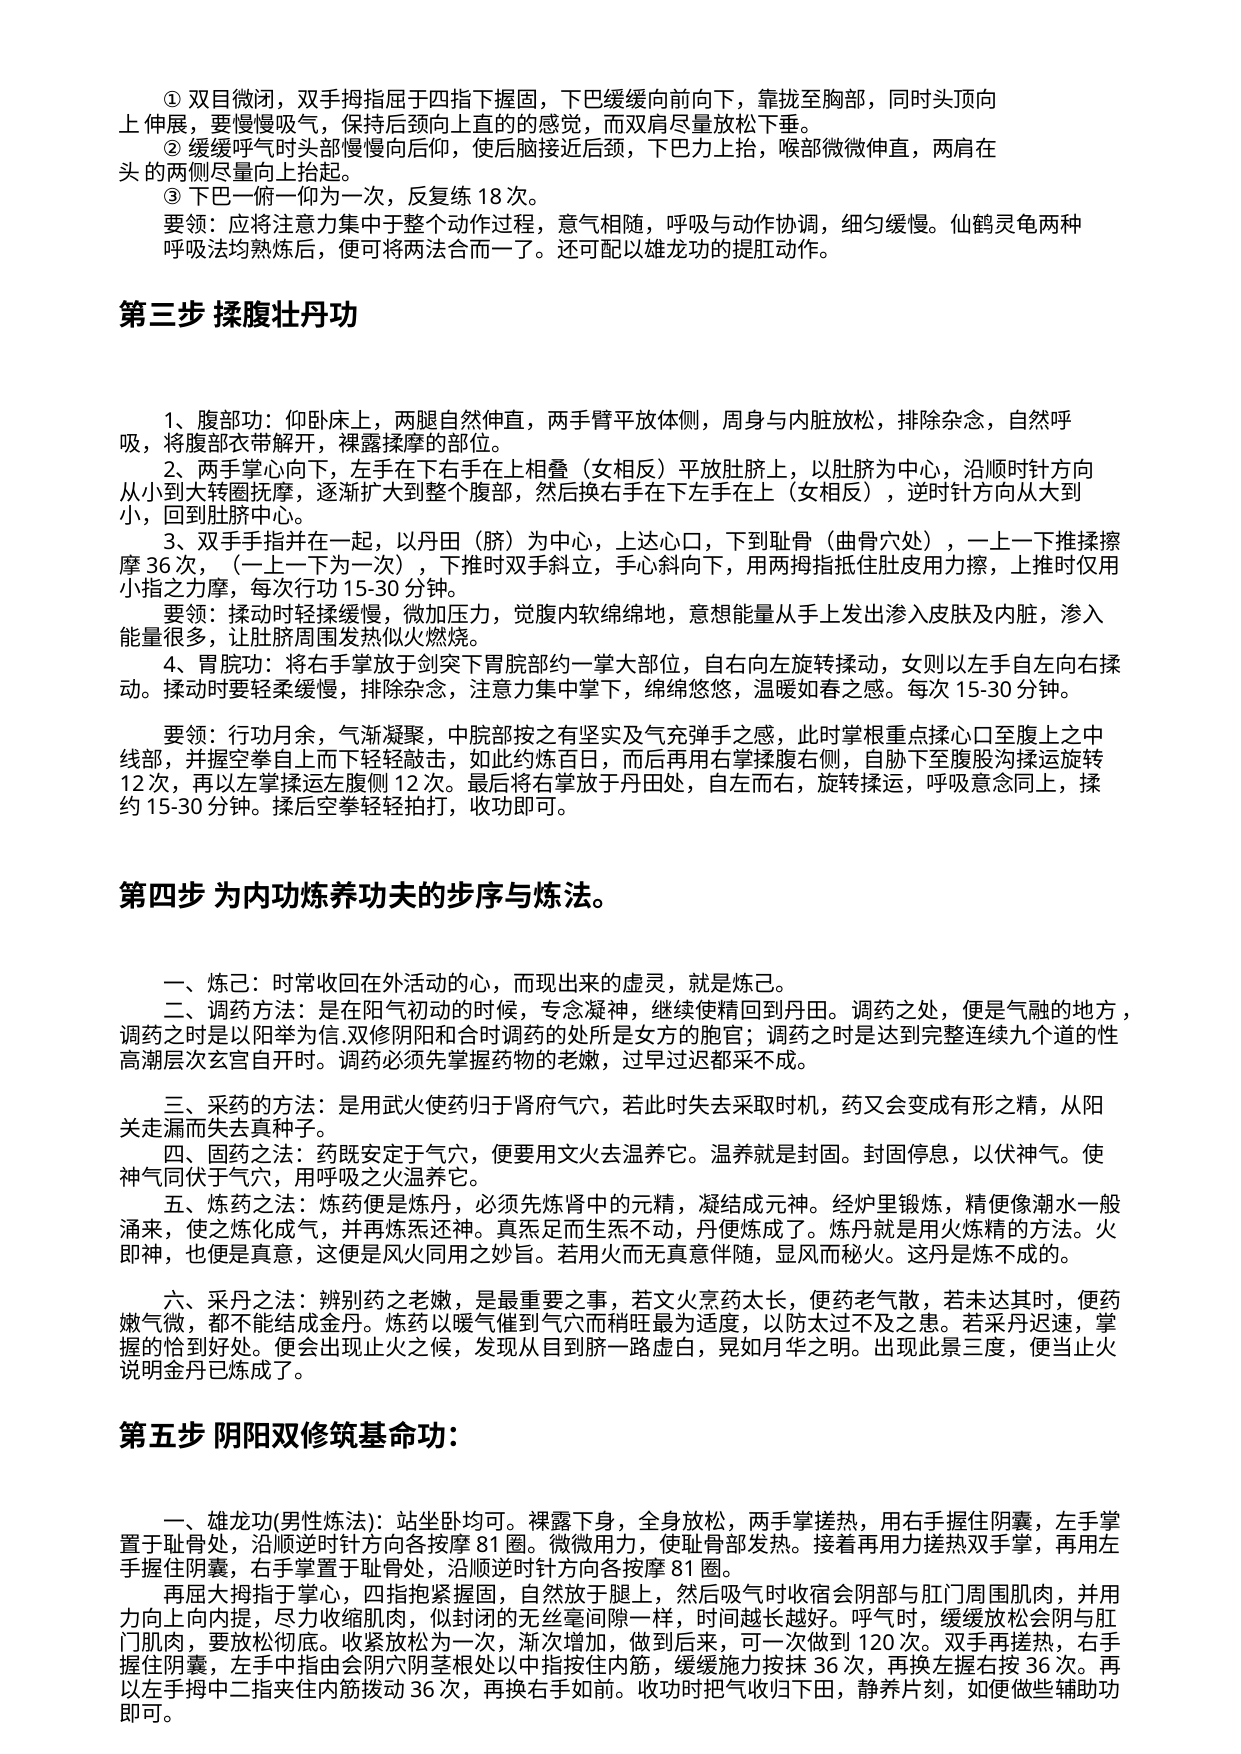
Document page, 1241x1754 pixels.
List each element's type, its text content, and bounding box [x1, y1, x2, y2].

text 一、炼己：时常收回在外活动的心，而现出来的虚灵，就是炼己。 [163, 971, 1121, 996]
text 2、两手掌心向下，左手在下右手在上相叠（女相反）平放肚脐上，以肚脐为中心，沿顺时针方向从小到大转圈抚摩，逐渐扩大到整个腹部，然后换右手在下左手在上（女相反），逆时针方向从大到小，回到肚脐中心。 [119, 458, 1103, 529]
text 要领：行功月余，气渐凝聚，中脘部按之有坚实及气充弹手之感，此时掌根重点揉心口至腹上之中线部，并握空拳自上而下轻轻敲击，如此约炼百日，而后再用右掌揉腹右侧，自胁下至腹股沟揉运旋转12次，再以左掌揉运左腹侧12次。最后将右掌放于丹田处，自左而右，旋转揉运，呼吸意念同上，揉约15-30分钟。揉后空拳轻轻拍打，收功即可。 [119, 725, 1121, 819]
text 4、胃脘功：将右手掌放于剑突下胃脘部约一掌大部位，自右向左旋转揉动，女则以左手自左向右揉动。揉动时要轻柔缓慢，排除杂念，注意力集中掌下，绵绵悠悠，温暖如春之感。每次15-30分钟。 [119, 652, 1121, 702]
text 五、炼药之法：炼药便是炼丹，必须先炼肾中的元精，凝结成元神。经炉里锻炼，精便像潮水一般涌来，使之炼化成气，并再炼炁还神。真炁足而生炁不动，丹便炼成了。炼丹就是用火炼精的方法。火即神，也便是真意，这便是风火同用之妙旨。若用火而无真意伴随，显风而秘火。这丹是炼不成的。 [119, 1192, 1121, 1267]
list 缓缓呼气时头部慢慢向后仰，使后脑接近后颈，下巴力上抬，喉部微微伸直，两肩在 [162, 137, 1121, 161]
subtitle 第三步 揉腹壮丹功 [119, 291, 1121, 334]
list 下巴一俯一仰为一次，反复练18次。 [162, 185, 1121, 210]
list 伸展，要慢慢吸气，保持后颈向上直的的感觉，而双肩尽量放松下垂。 [119, 113, 1121, 137]
list 的两侧尽量向上抬起。 [119, 161, 1121, 185]
subtitle 第五步 阴阳双修筑基命功： [119, 1413, 1121, 1455]
text 四、固药之法：药既安定于气穴，便要用文火去温养它。温养就是封固。封固停息，以伏神气。使神气同伏于气穴，用呼吸之火温养它。 [119, 1144, 1115, 1190]
list 双目微闭，双手拇指屈于四指下握固，下巴缓缓向前向下，靠拢至胸部，同时头顶向 [162, 88, 1121, 113]
text 六、采丹之法：辨别药之老嫩，是最重要之事，若文火烹药太长，便药老气散，若未达其时，便药嫩气微，都不能结成金丹。炼药以暖气催到气穴而稍旺最为适度，以防太过不及之患。若采丹迟速，掌握的恰到好处。便会出现止火之候，发现从目到脐一路虚白，晃如月华之明。出现此景三度，便当止火，说明金丹已炼成了。 [119, 1289, 1121, 1383]
text 再屈大拇指于掌心，四指抱紧握固，自然放于腿上，然后吸气时收宿会阴部与肛门周围肌肉，并用力向上向内提，尽力收缩肌肉，似封闭的无丝毫间隙一样，时间越长越好。呼气时，缓缓放松会阴与肛门肌肉，要放松彻底。收紧放松为一次，渐次增加，做到后来，可一次做到120次。双手再搓热，右手握住阴囊，左手中指由会阴穴阴茎根处以中指按住内筋，缓缓施力按抹36次，再换左握右按36次。再以左手拇中二指夹住内筋拨动36次，再换右手如前。收功时把气收归下田，静养片刻，如便做些辅助功即可。 [119, 1584, 1121, 1726]
text 一、雄龙功(男性炼法)：站坐卧均可。裸露下身，全身放松，两手掌搓热，用右手握住阴囊，左手掌置于耻骨处，沿顺逆时针方向各按摩81圈。微微用力，使耻骨部发热。接着再用力搓热双手掌，再用左手握住阴囊，右手掌置于耻骨处，沿顺逆时针方向各按摩81圈。 [119, 1511, 1121, 1581]
text 3、双手手指并在一起，以丹田（脐）为中心，上达心口，下到耻骨（曲骨穴处），一上一下推揉擦摩36次，（一上一下为一次），下推时双手斜立，手心斜向下，用两拇指抵住肚皮用力擦，上推时仅用小指之力摩，每次行功15-30分钟。 [119, 531, 1121, 601]
text 三、采药的方法：是用武火使药归于肾府气穴，若此时失去采取时机，药又会变成有形之精，从阳关走漏而失去真种子。 [119, 1095, 1115, 1141]
text 二、调药方法：是在阳气初动的时候，专念凝神，继续使精回到丹田。调药之处，便是气融的地方，调药之时是以阳举为信.双修阴阳和合时调药的处所是女方的胞官；调药之时是达到完整连续九个道的性高潮层次玄宫自开时。调药必须先掌握药物的老嫩，过早过迟都采不成。 [119, 998, 1121, 1073]
text 1、腹部功：仰卧床上，两腿自然伸直，两手臂平放体侧，周身与内脏放松，排除杂念，自然呼吸，将腹部衣带解开，裸露揉摩的部位。 [119, 410, 1078, 456]
text 要领：揉动时轻揉缓慢，微加压力，觉腹内软绵绵地，意想能量从手上发出渗入皮肤及内脏，渗入能量很多，让肚脐周围发热似火燃烧。 [119, 604, 1115, 650]
subtitle 第四步 为内功炼养功夫的步序与炼法。 [119, 873, 1121, 915]
text 要领：应将注意力集中于整个动作过程，意气相随，呼吸与动作协调，细匀缓慢。仙鹤灵龟两种呼吸法均熟炼后，便可将两法合而一了。还可配以雄龙功的提肛动作。 [163, 212, 1090, 262]
